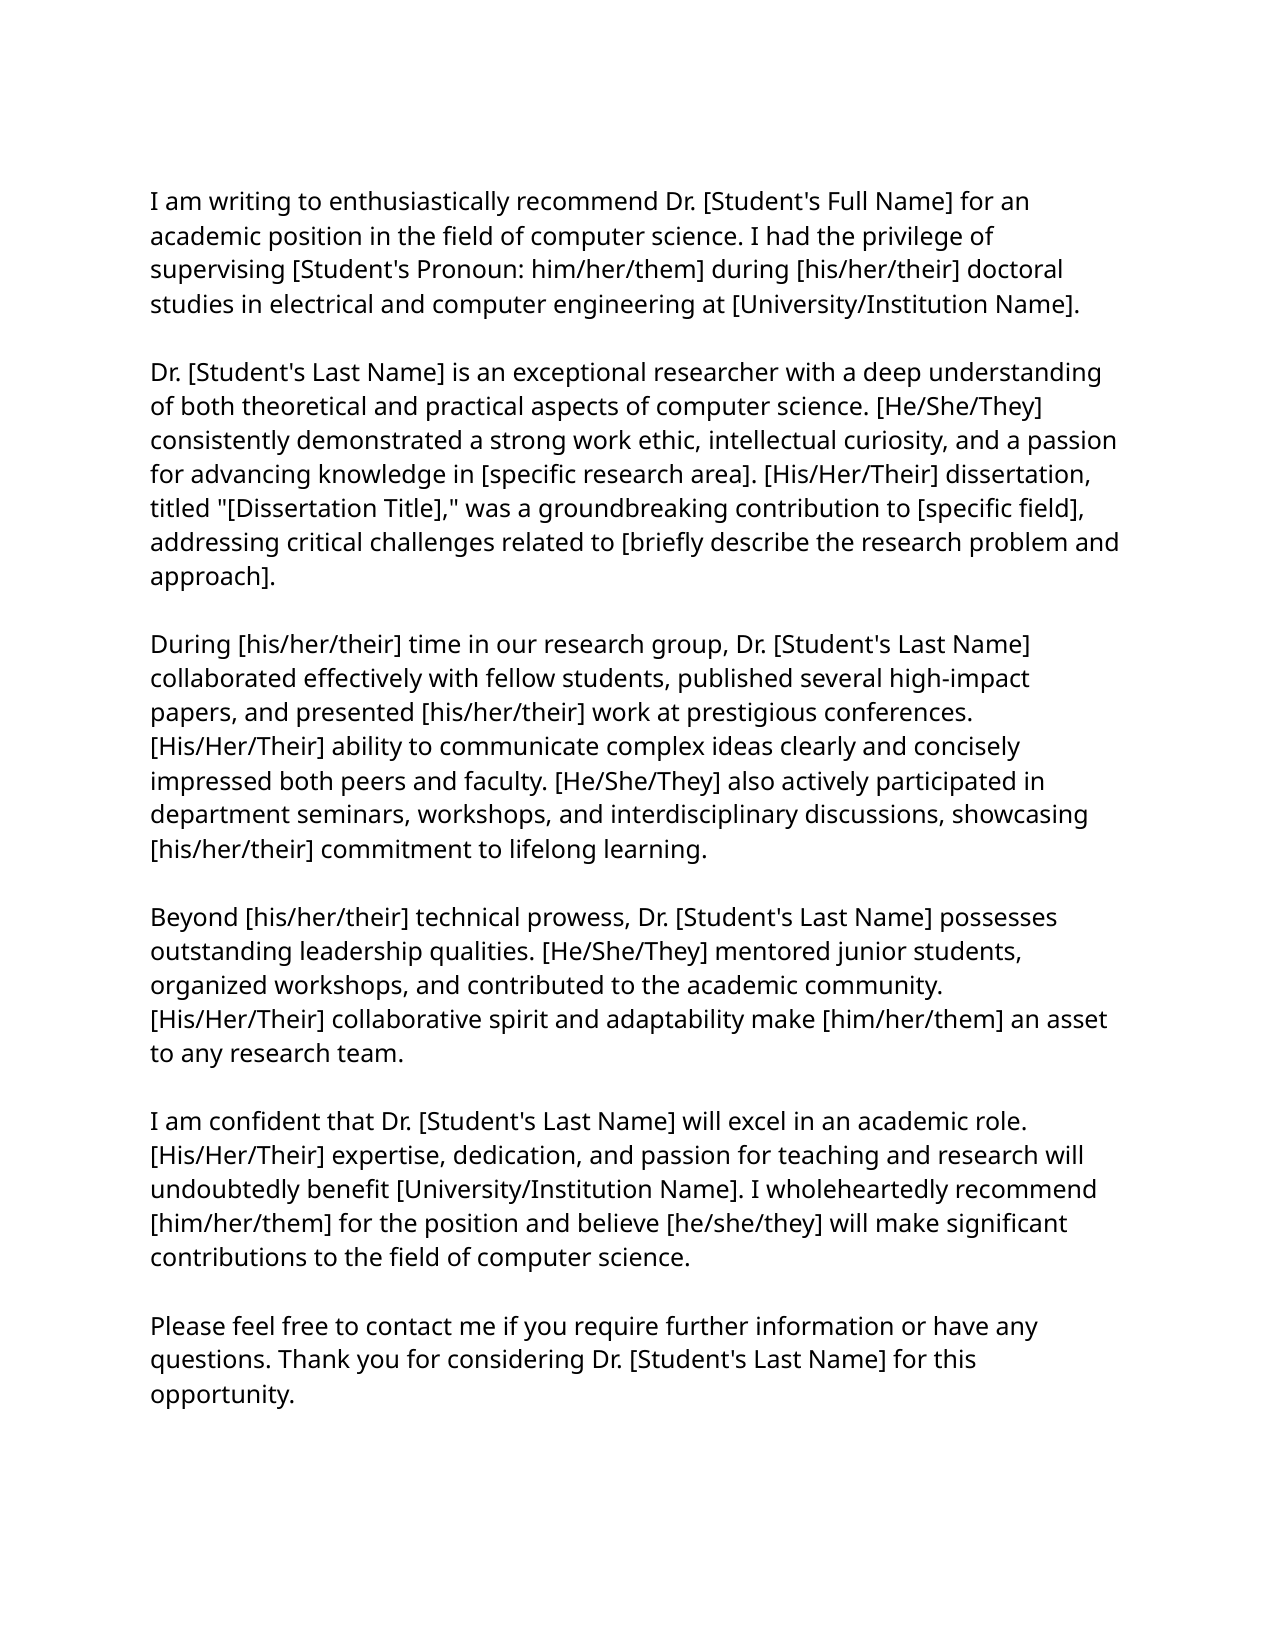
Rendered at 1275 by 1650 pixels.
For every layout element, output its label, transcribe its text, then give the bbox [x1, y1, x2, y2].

text I am confident that Dr. [Student's Last Name] will excel in an academic role. [His/Her/Their] expertise, dedication, and passion for teaching and research will undoubtedly benefit [University/Institution Name]. I wholeheartedly recommend [him/her/them] for the position and believe [he/she/they] will make significant contributions to the field of computer science. [150, 1104, 1125, 1274]
text I am writing to enthusiastically recommend Dr. [Student's Full Name] for an academic position in the field of computer science. I had the privilege of supervising [Student's Pronoun: him/her/them] during [his/her/their] doctoral studies in electrical and computer engineering at [University/Institution Name]. [150, 184, 1125, 320]
text Dr. [Student's Last Name] is an exceptional researcher with a deep understanding of both theoretical and practical aspects of computer science. [He/She/They] consistently demonstrated a strong work ethic, intellectual curiosity, and a passion for advancing knowledge in [specific research area]. [His/Her/Their] dissertation, titled "[Dissertation Title]," was a groundbreaking contribution to [specific field], addressing critical challenges related to [briefly describe the research problem and approach]. [150, 354, 1125, 593]
text Beyond [his/her/their] technical prowess, Dr. [Student's Last Name] possesses outstanding leadership qualities. [He/She/They] mentored junior students, organized workshops, and contributed to the academic community. [His/Her/Their] collaborative spirit and adaptability make [him/her/them] an asset to any research team. [150, 899, 1125, 1070]
text Please feel free to contact me if you require further information or have any questions. Thank you for considering Dr. [Student's Last Name] for this opportunity. [150, 1308, 1125, 1410]
text During [his/her/their] time in our research group, Dr. [Student's Last Name] collaborated effectively with fellow students, published several high-impact papers, and presented [his/her/their] work at prestigious conferences. [His/Her/Their] ability to communicate complex ideas clearly and concisely impressed both peers and faculty. [He/She/They] also actively participated in department seminars, workshops, and interdisciplinary discussions, showcasing [his/her/their] commitment to lifelong learning. [150, 627, 1125, 865]
